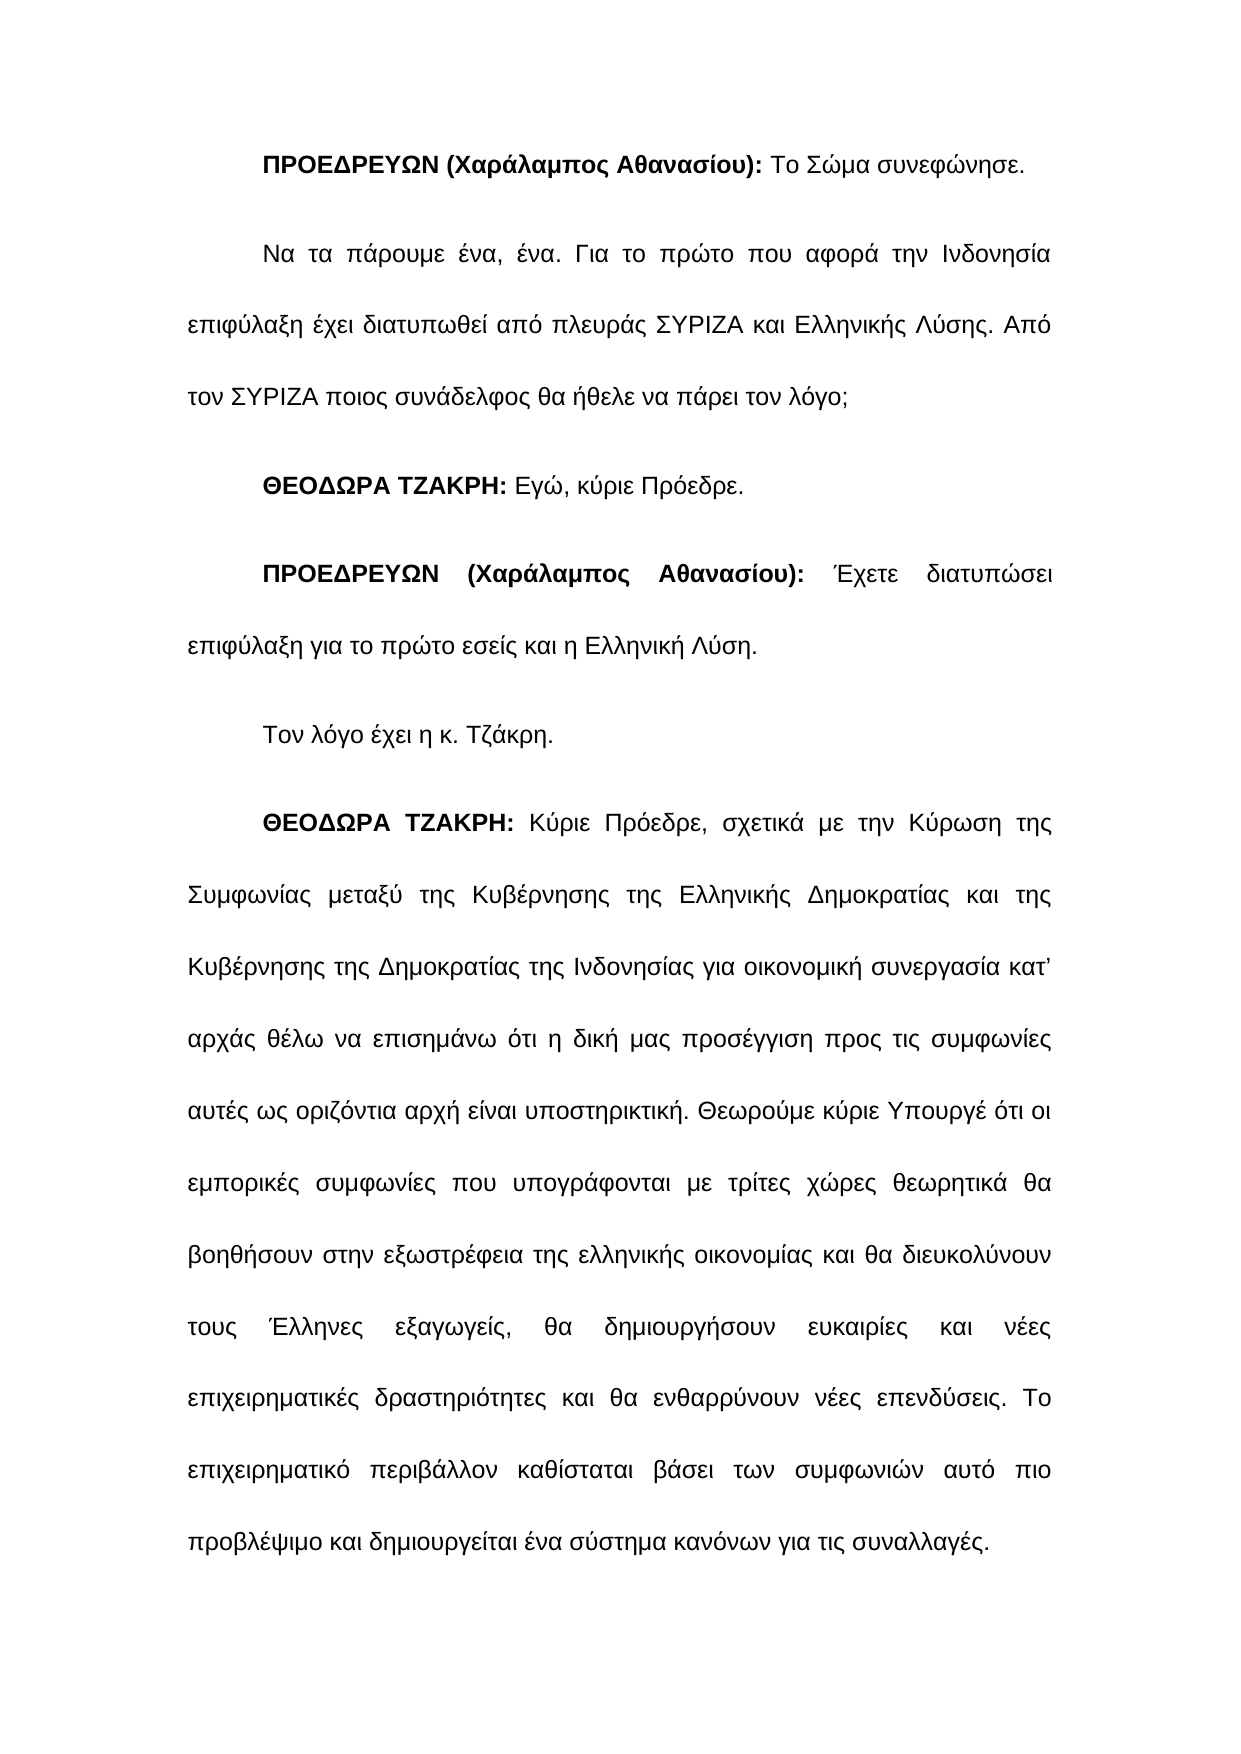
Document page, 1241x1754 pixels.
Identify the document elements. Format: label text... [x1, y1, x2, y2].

text ΘΕΟΔΩΡΑ ΤΖΑΚΡΗ: Εγώ, κύριε Πρόεδρε. [187, 471, 1053, 499]
text Να τα πάρουμε ένα, ένα. Για το πρώτο που αφορά την Ινδονησία επιφύλαξη έχει διατυπωθεί από πλευράς ΣΥΡΙΖΑ και Ελληνικής Λύσης. Από τον ΣΥΡΙΖΑ ποιος συνάδελφος θα ήθελε να πάρει τον λόγο; [187, 238, 1053, 411]
text ΠΡΟΕΔΡΕΥΩΝ (Χαράλαμπος Αθανασίου): Έχετε διατυπώσει επιφύλαξη για το πρώτο εσείς και η Ελληνική Λύση. [187, 559, 1053, 660]
text ΘΕΟΔΩΡΑ ΤΖΑΚΡΗ: Κύριε Πρόεδρε, σχετικά με την Κύρωση της Συμφωνίας μεταξύ της Κυβέρνησης της Ελληνικής Δημοκρατίας και της Κυβέρνησης της Δημοκρατίας της Ινδονησίας για οικονομική συνεργασία κατ’ αρχάς θέλω να επισημάνω ότι η δική μας προσέγγιση προς τις συμφωνίες αυτές ως οριζόντια αρχή είναι υποστηρικτική. Θεωρούμε κύριε Υπουργέ ότι οι εμπορικές συμφωνίες που υπογράφονται με τρίτες χώρες θεωρητικά θα βοηθήσουν στην εξωστρέφεια της ελληνικής οικονομίας και θα διευκολύνουν τους Έλληνες εξαγωγείς, θα δημιουργήσουν ευκαιρίες και νέες επιχειρηματικές δραστηριότητες και θα ενθαρρύνουν νέες επενδύσεις. Το επιχειρηματικό περιβάλλον καθίσταται βάσει των συμφωνιών αυτό πιο προβλέψιμο και δημιουργείται ένα σύστημα κανόνων για τις συναλλαγές. [187, 808, 1053, 1556]
text ΠΡΟΕΔΡΕΥΩΝ (Χαράλαμπος Αθανασίου): Το Σώμα συνεφώνησε. [187, 150, 1053, 179]
text Τον λόγο έχει η κ. Τζάκρη. [187, 720, 1053, 748]
